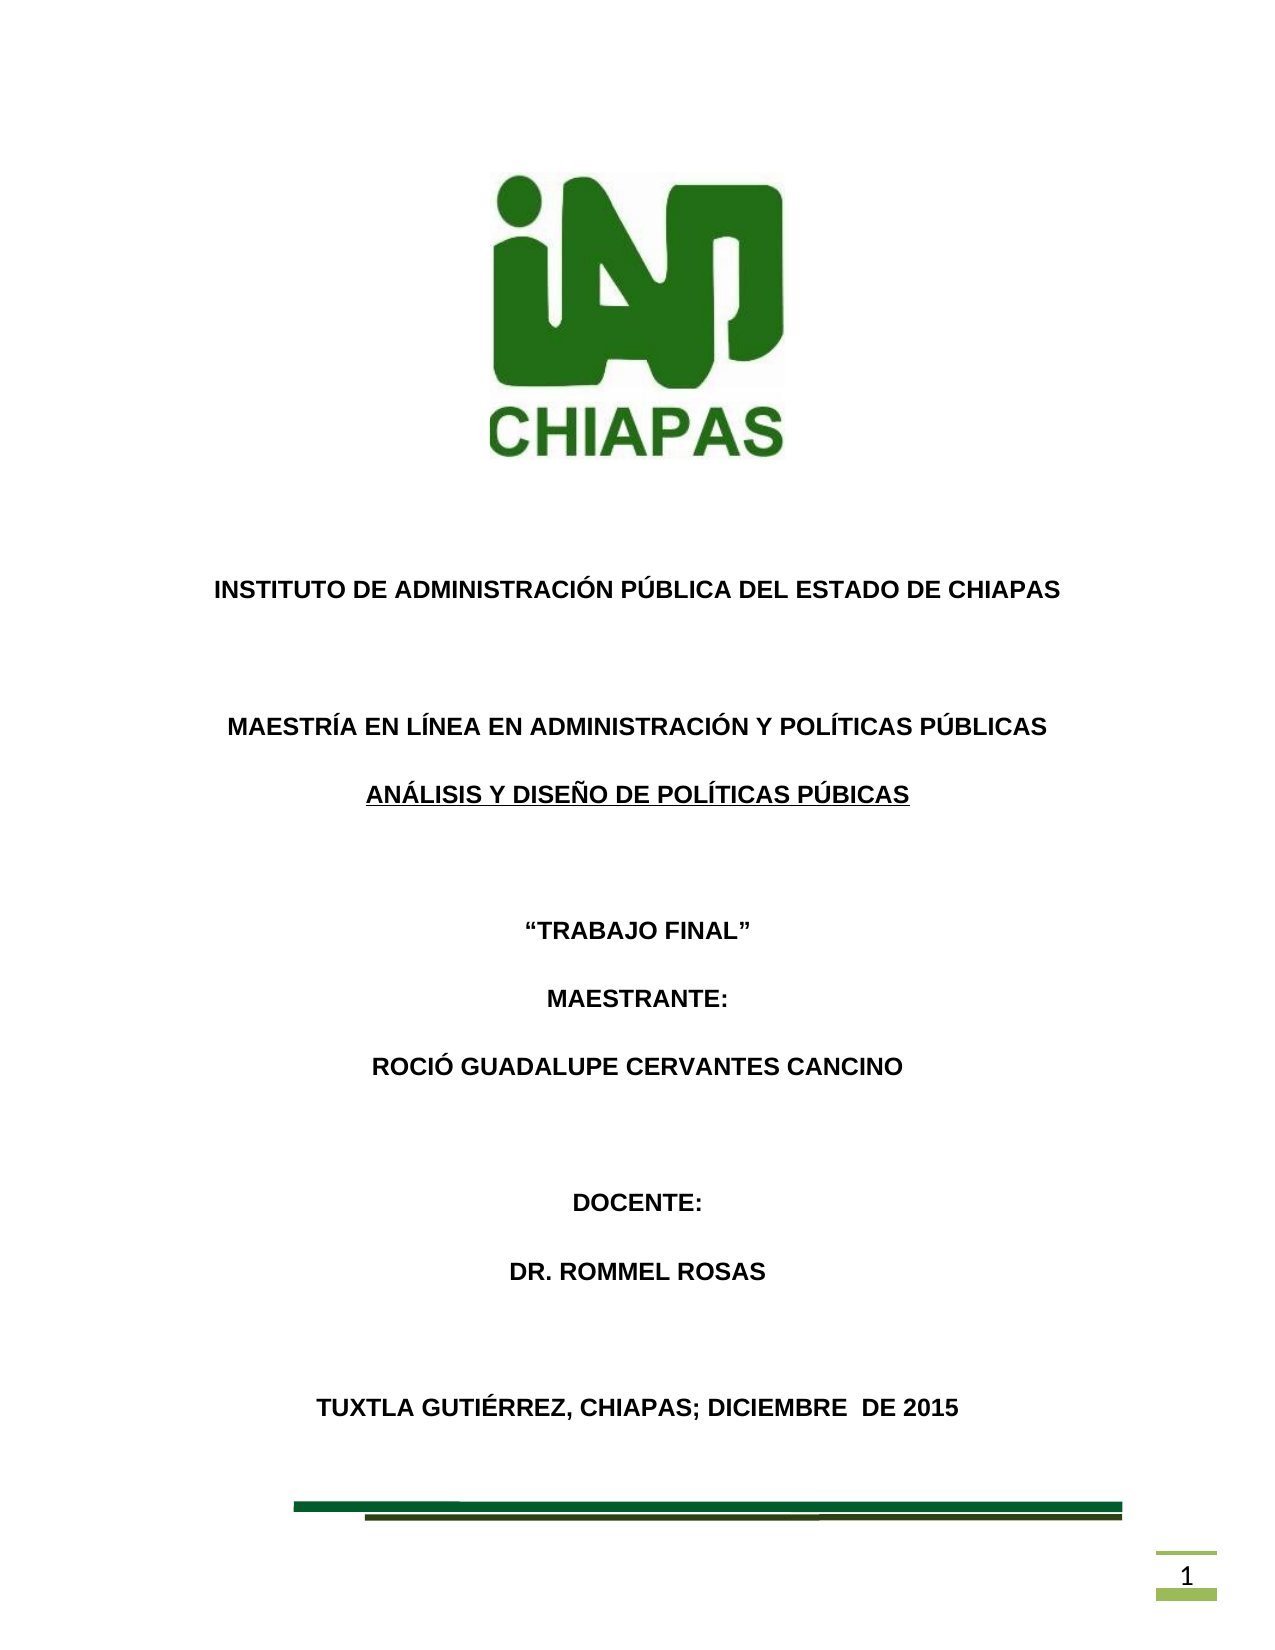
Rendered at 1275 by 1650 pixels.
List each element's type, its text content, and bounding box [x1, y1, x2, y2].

text DR. ROMMEL ROSAS [177, 1256, 1098, 1285]
text INSTITUTO DE ADMINISTRACIÓN PÚBLICA DEL ESTADO DE CHIAPAS [177, 575, 1098, 604]
text TUXTLA GUTIÉRREZ, CHIAPAS; DICIEMBRE DE 2015 [177, 1393, 1098, 1421]
text DOCENTE: [177, 1188, 1098, 1217]
text “TRABAJO FINAL” [177, 916, 1098, 944]
picture [489, 172, 786, 469]
text MAESTRÍA EN LÍNEA EN ADMINISTRACIÓN Y POLÍTICAS PÚBLICAS [177, 711, 1098, 740]
text MAESTRANTE: [177, 984, 1098, 1013]
text ANÁLISIS Y DISEÑO DE POLÍTICAS PÚBICAS [177, 779, 1098, 808]
text ROCIÓ GUADALUPE CERVANTES CANCINO [177, 1052, 1098, 1081]
